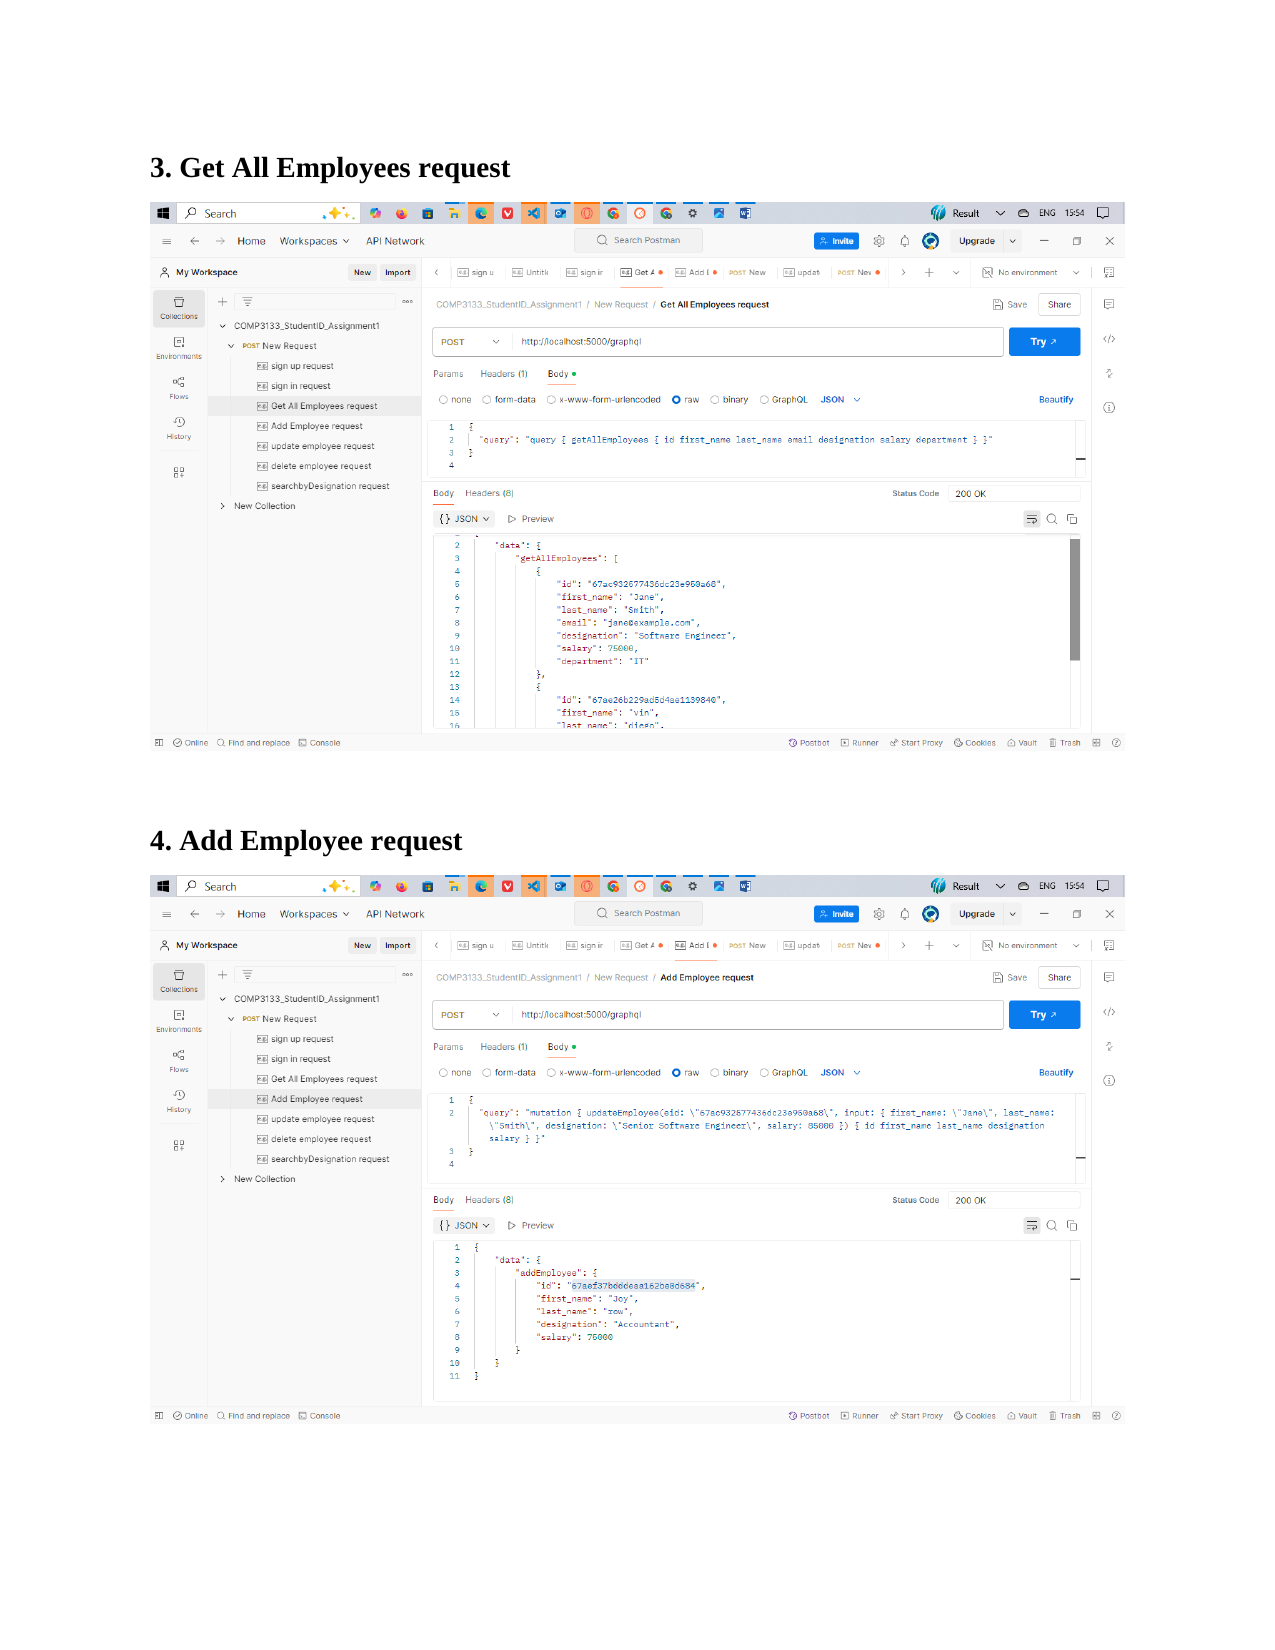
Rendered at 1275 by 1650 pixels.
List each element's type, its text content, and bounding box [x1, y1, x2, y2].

picture [150, 202, 1125, 751]
picture [150, 875, 1125, 1424]
text 3. Get All Employees request [150, 150, 1125, 183]
text 4. Add Employee request [150, 823, 1125, 856]
